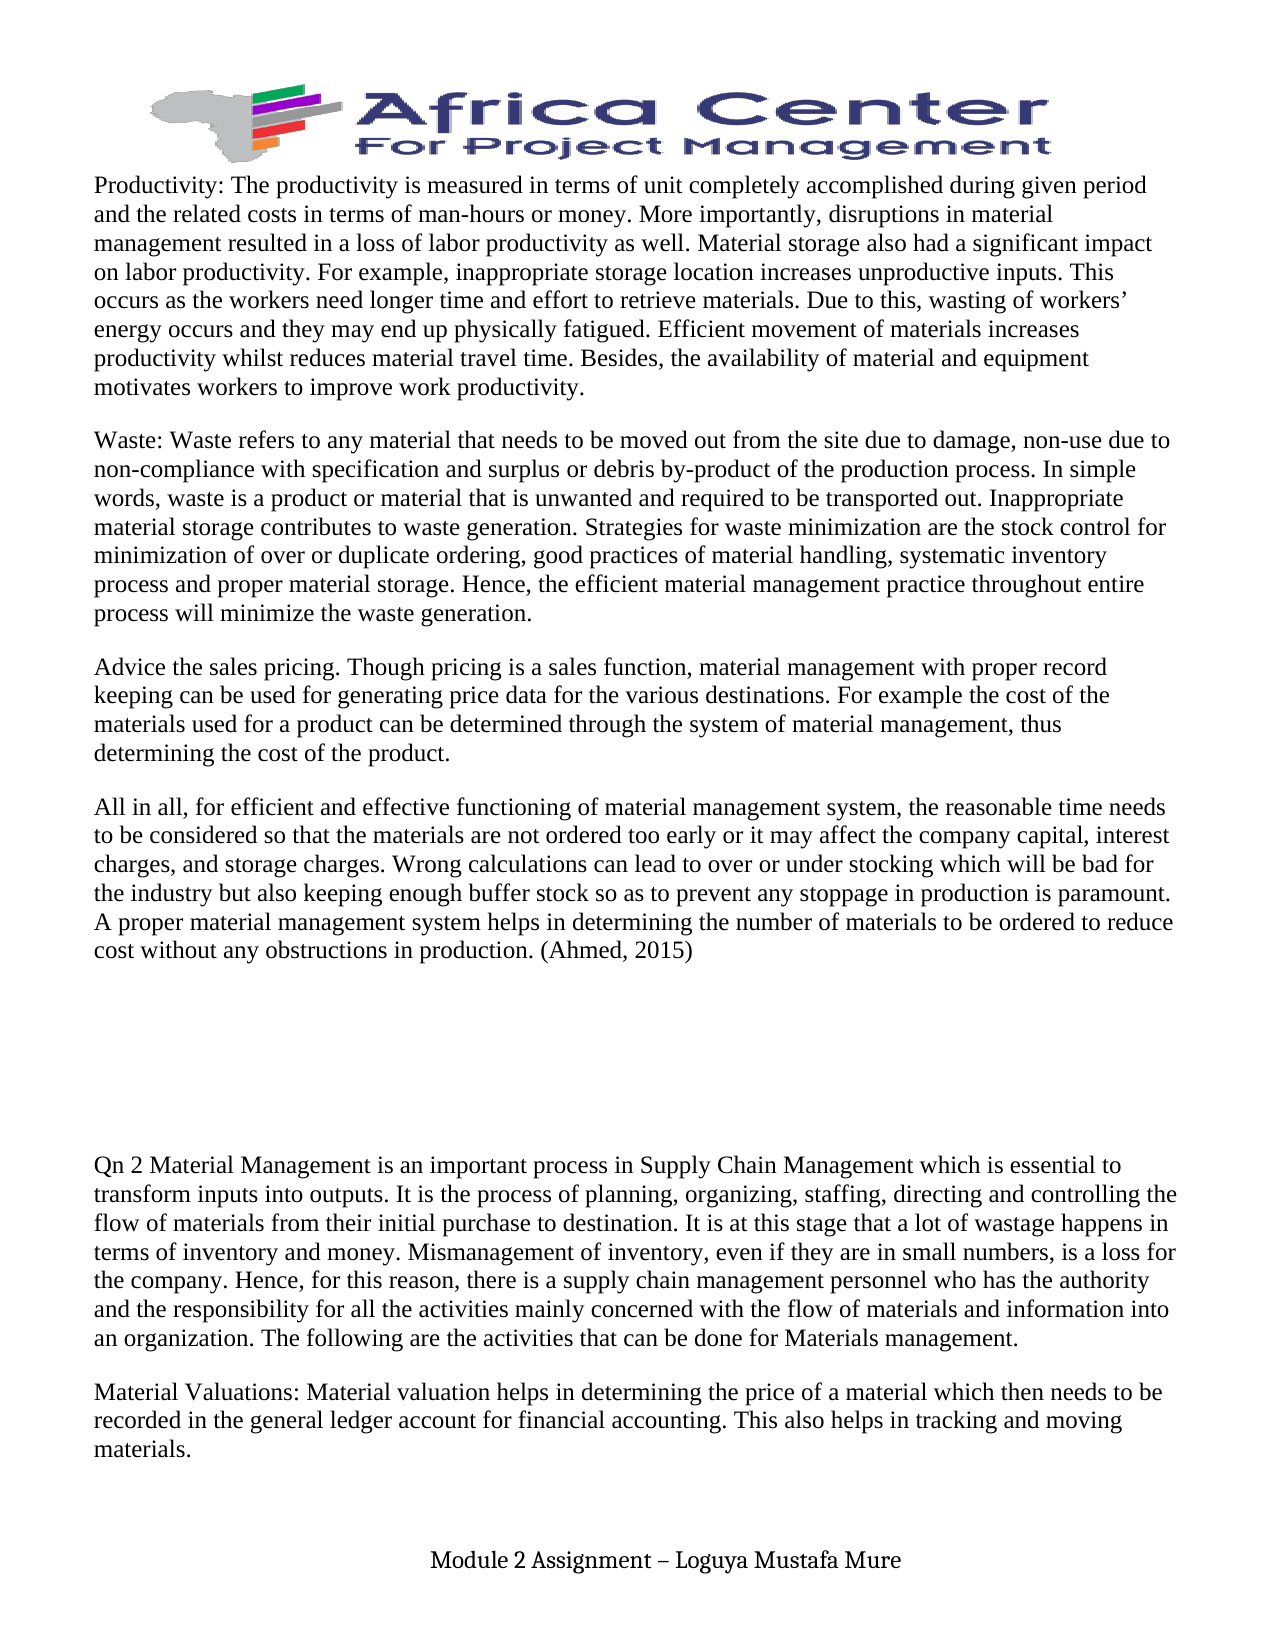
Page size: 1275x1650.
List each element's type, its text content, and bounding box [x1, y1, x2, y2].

text All in all, for efficient and effective functioning of material management system, the reasonable time needs to be considered so that the materials are not ordered too early or it may affect the company capital, interest charges, and storage charges. Wrong calculations can lead to over or under stocking which will be bad for the industry but also keeping enough buffer stock so as to prevent any stoppage in production is paramount. A proper material management system helps in determining the number of materials to be ordered to reduce cost without any obstructions in production. (Ahmed, 2015) [94, 792, 1181, 964]
text Qn 2 Material Management is an important process in Supply Chain Management which is essential to transform inputs into outputs. It is the process of planning, organizing, staffing, directing and controlling the flow of materials from their initial purchase to destination. It is at this stage that a lot of wastage happens in terms of inventory and money. Mismanagement of inventory, even if they are in small numbers, is a loss for the company. Hence, for this reason, there is a supply chain management personnel who has the authority and the responsibility for all the activities mainly concerned with the flow of materials and information into an organization. The following are the activities that can be done for Materials management. [94, 1150, 1181, 1352]
text Material Valuations: Material valuation helps in determining the price of a material which then needs to be recorded in the general ledger account for financial accounting. This also helps in tracking and moving materials. [94, 1377, 1181, 1463]
picture [150, 75, 1052, 171]
text Productivity: The productivity is measured in terms of unit completely accomplished during given period and the related costs in terms of man-hours or money. More importantly, disruptions in material management resulted in a loss of labor productivity as well. Material storage also had a significant impact on labor productivity. For example, inappropriate storage location increases unproductive inputs. This occurs as the workers need longer time and effort to retrieve materials. Due to this, wasting of workers’ energy occurs and they may end up physically fatigued. Efficient movement of materials increases productivity whilst reduces material travel time. Besides, the availability of material and equipment motivates workers to improve work productivity. [94, 170, 1181, 400]
text Advice the sales pricing. Though pricing is a sales function, material management with proper record keeping can be used for generating price data for the various destinations. For example the cost of the materials used for a product can be determined through the system of material management, thus determining the cost of the product. [94, 652, 1181, 767]
text Waste: Waste refers to any material that needs to be moved out from the site due to damage, non-use due to non-compliance with specification and surplus or debris by-product of the production process. In simple words, waste is a product or material that is unwanted and required to be transported out. Inappropriate material storage contributes to waste generation. Strategies for waste minimization are the stock control for minimization of over or duplicate ordering, good practices of material handling, systematic inventory process and proper material storage. Hence, the efficient material management practice throughout entire process will minimize the waste generation. [94, 425, 1181, 627]
